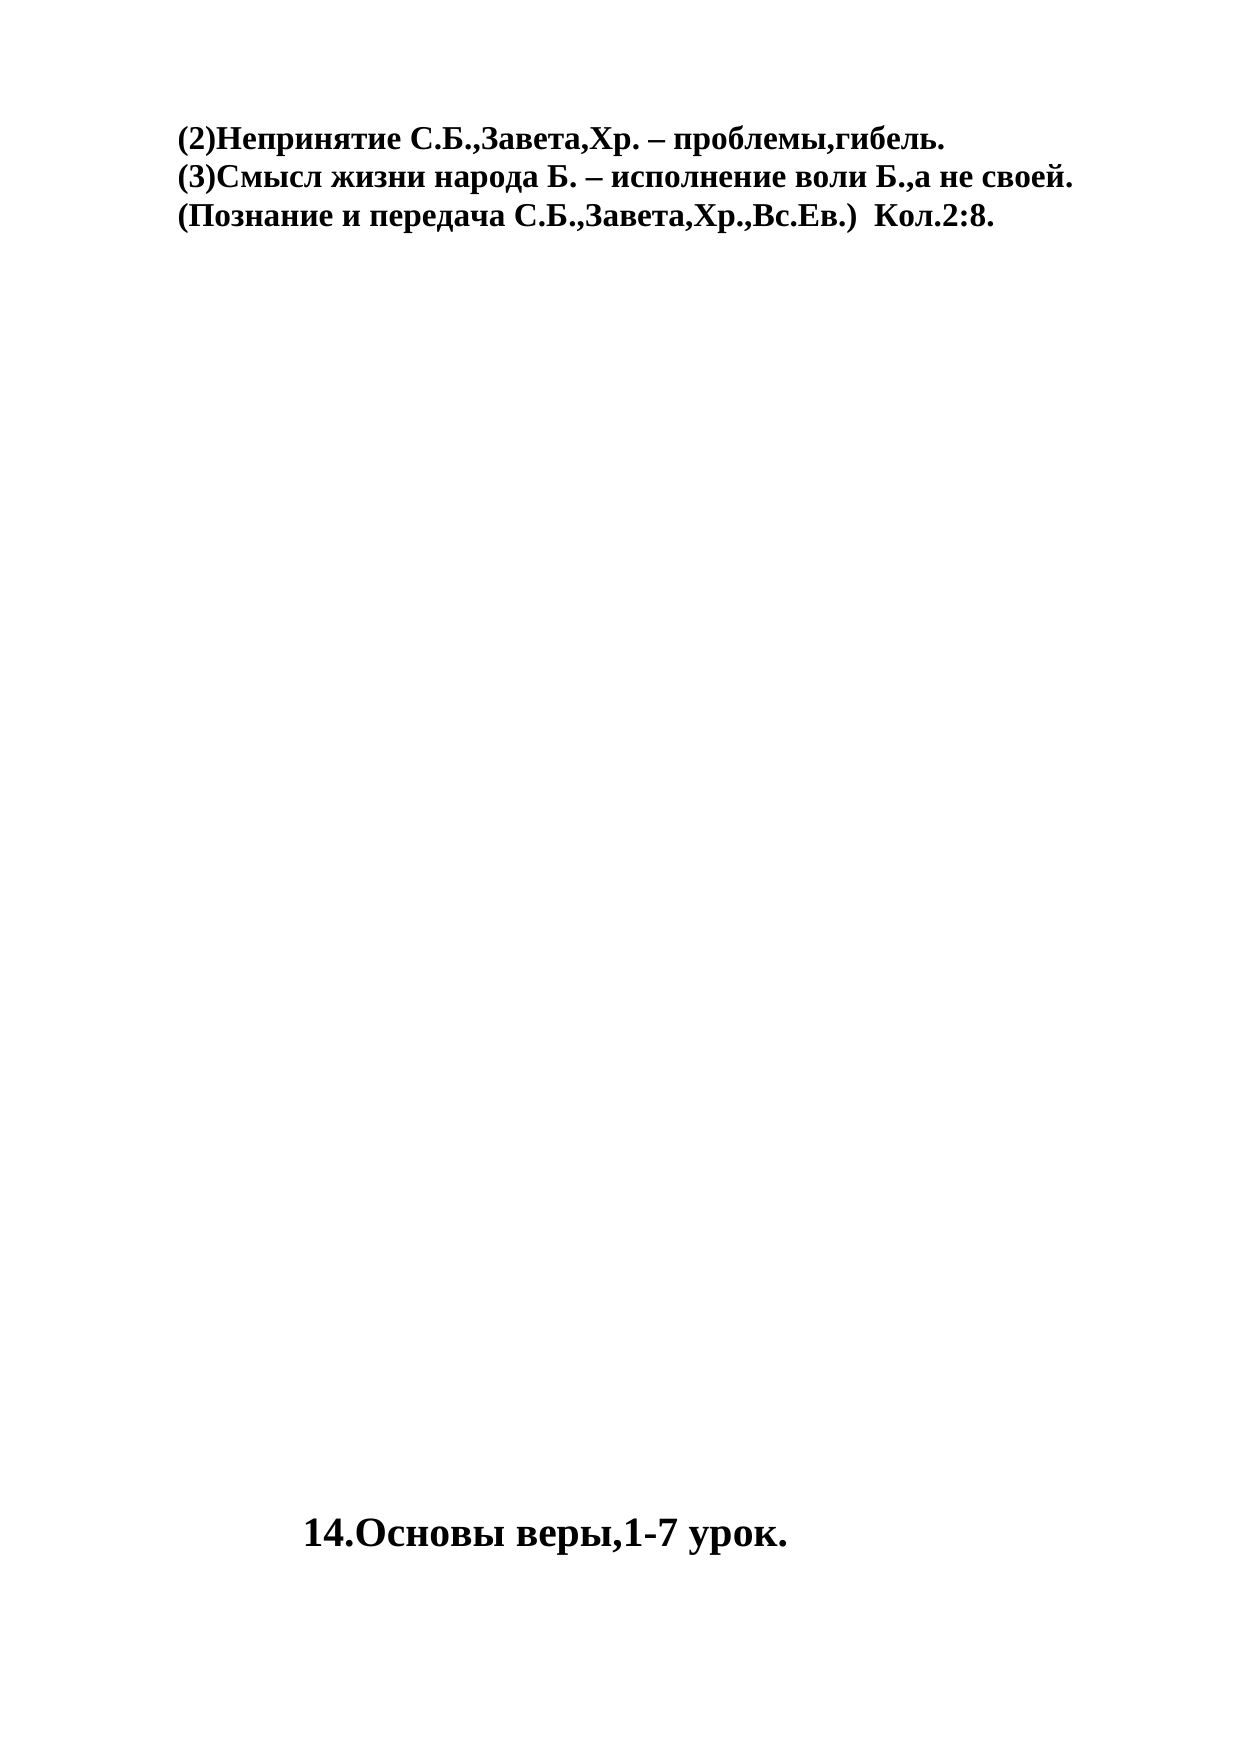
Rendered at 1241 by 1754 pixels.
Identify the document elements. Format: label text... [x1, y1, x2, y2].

text (2)Непринятие С.Б.,Завета,Хр. – проблемы,гибель. [177, 118, 1152, 156]
text 14.Основы веры,1-7 урок. [177, 1508, 1152, 1556]
text (Познание и передача С.Б.,Завета,Хр.,Вс.Ев.) Кол.2:8. [177, 195, 1152, 233]
text (3)Смысл жизни народа Б. – исполнение воли Б.,а не своей. [177, 156, 1152, 195]
